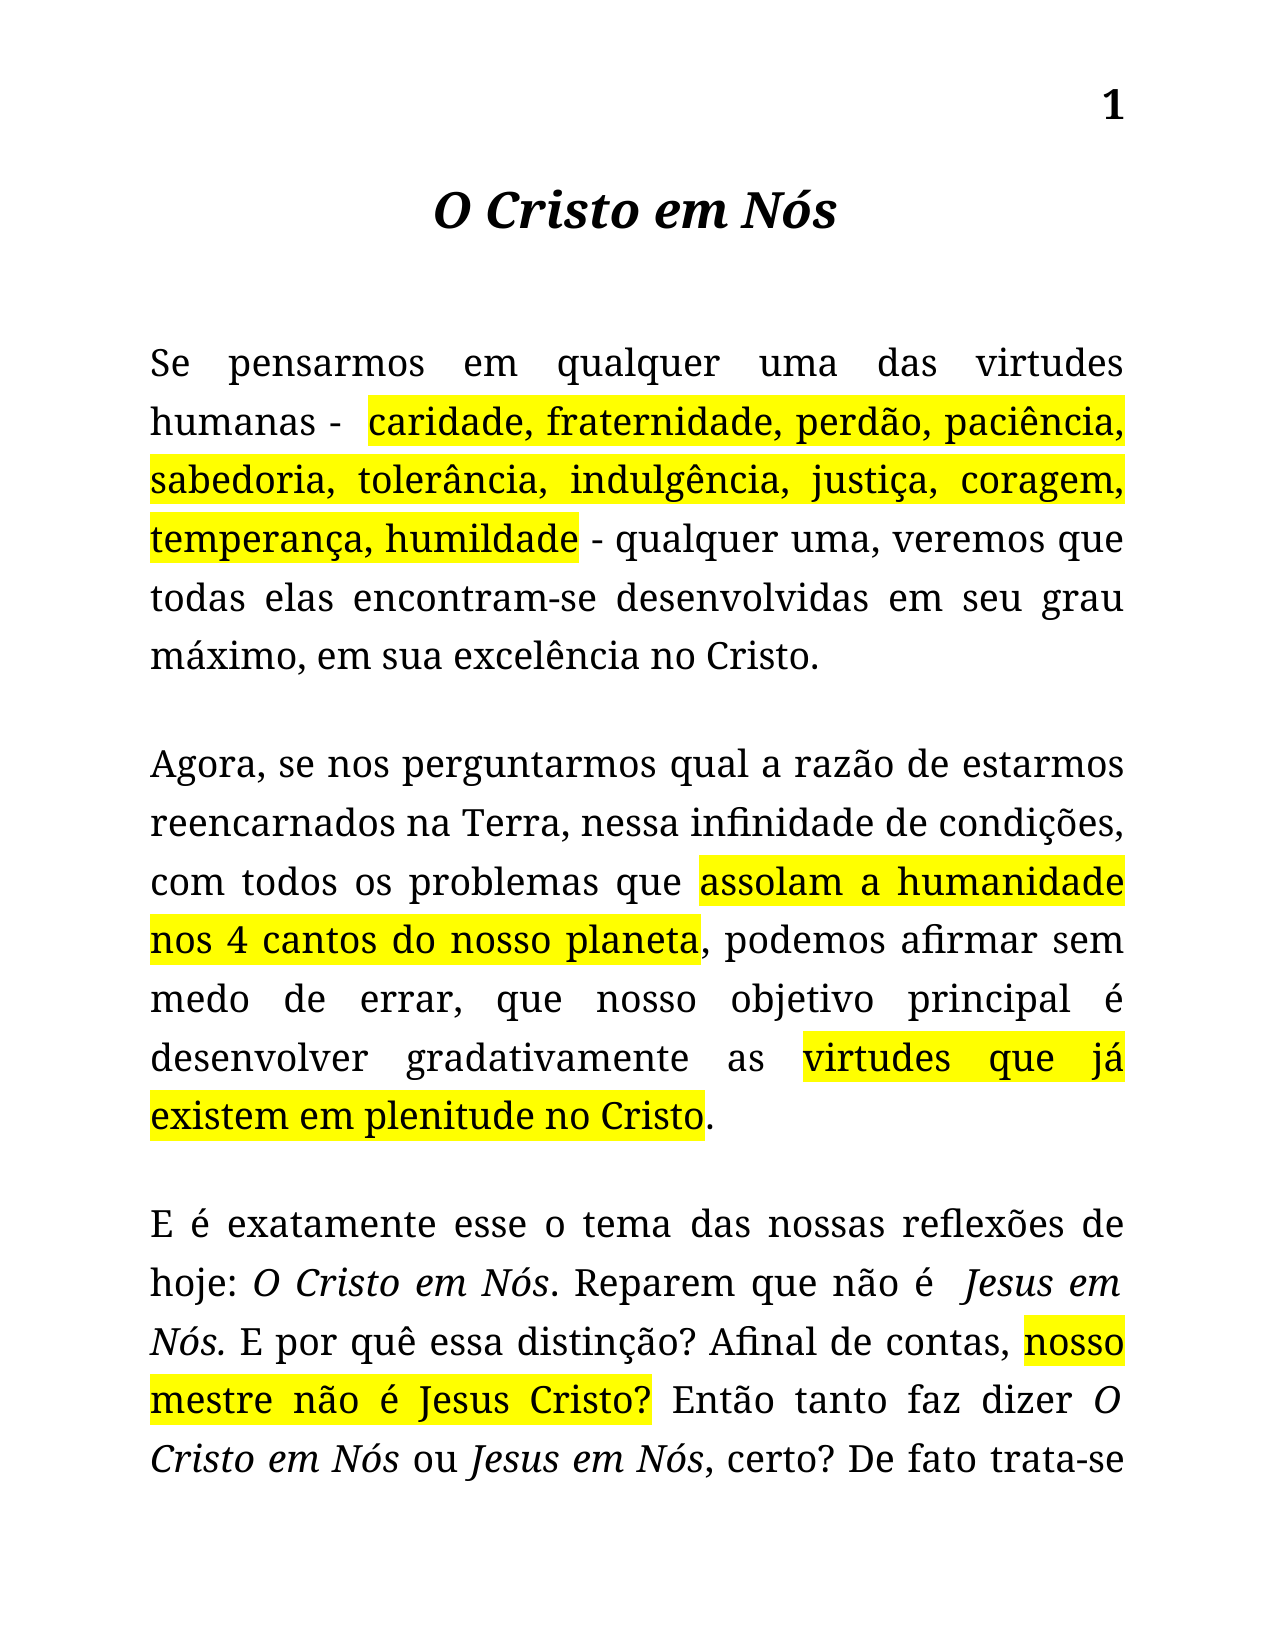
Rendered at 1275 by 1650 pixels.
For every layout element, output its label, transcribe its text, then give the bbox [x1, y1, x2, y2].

text Se pensarmos em qualquer uma das virtudes humanas - caridade, fraternidade, perdão, paciência, sabedoria, tolerância, indulgência, justiça, coragem, temperança, humildade - qualquer uma, veremos que todas elas encontram-se desenvolvidas em seu grau máximo, em sua excelência no Cristo. [150, 504, 1125, 681]
text O Cristo em Nós [150, 175, 1125, 243]
text Se pensarmos em qualquer uma das virtudes humanas - caridade, fraternidade, perdão, paciência, sabedoria, tolerância, indulgência, justiça, coragem, temperança, humildade - qualquer uma, veremos que todas elas encontram-se desenvolvidas em seu grau máximo, em sua excelência no Cristo. [150, 336, 1125, 454]
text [150, 1198, 1125, 1483]
text Agora, se nos perguntarmos qual a razão de estarmos reencarnados na Terra, nessa infinidade de condições, com todos os problemas que assolam a humanidade nos 4 cantos do nosso planeta, podemos afirmar sem medo de errar, que nosso objetivo principal é desenvolver gradativamente as virtudes que já existem em plenitude no Cristo. [150, 738, 1125, 1141]
